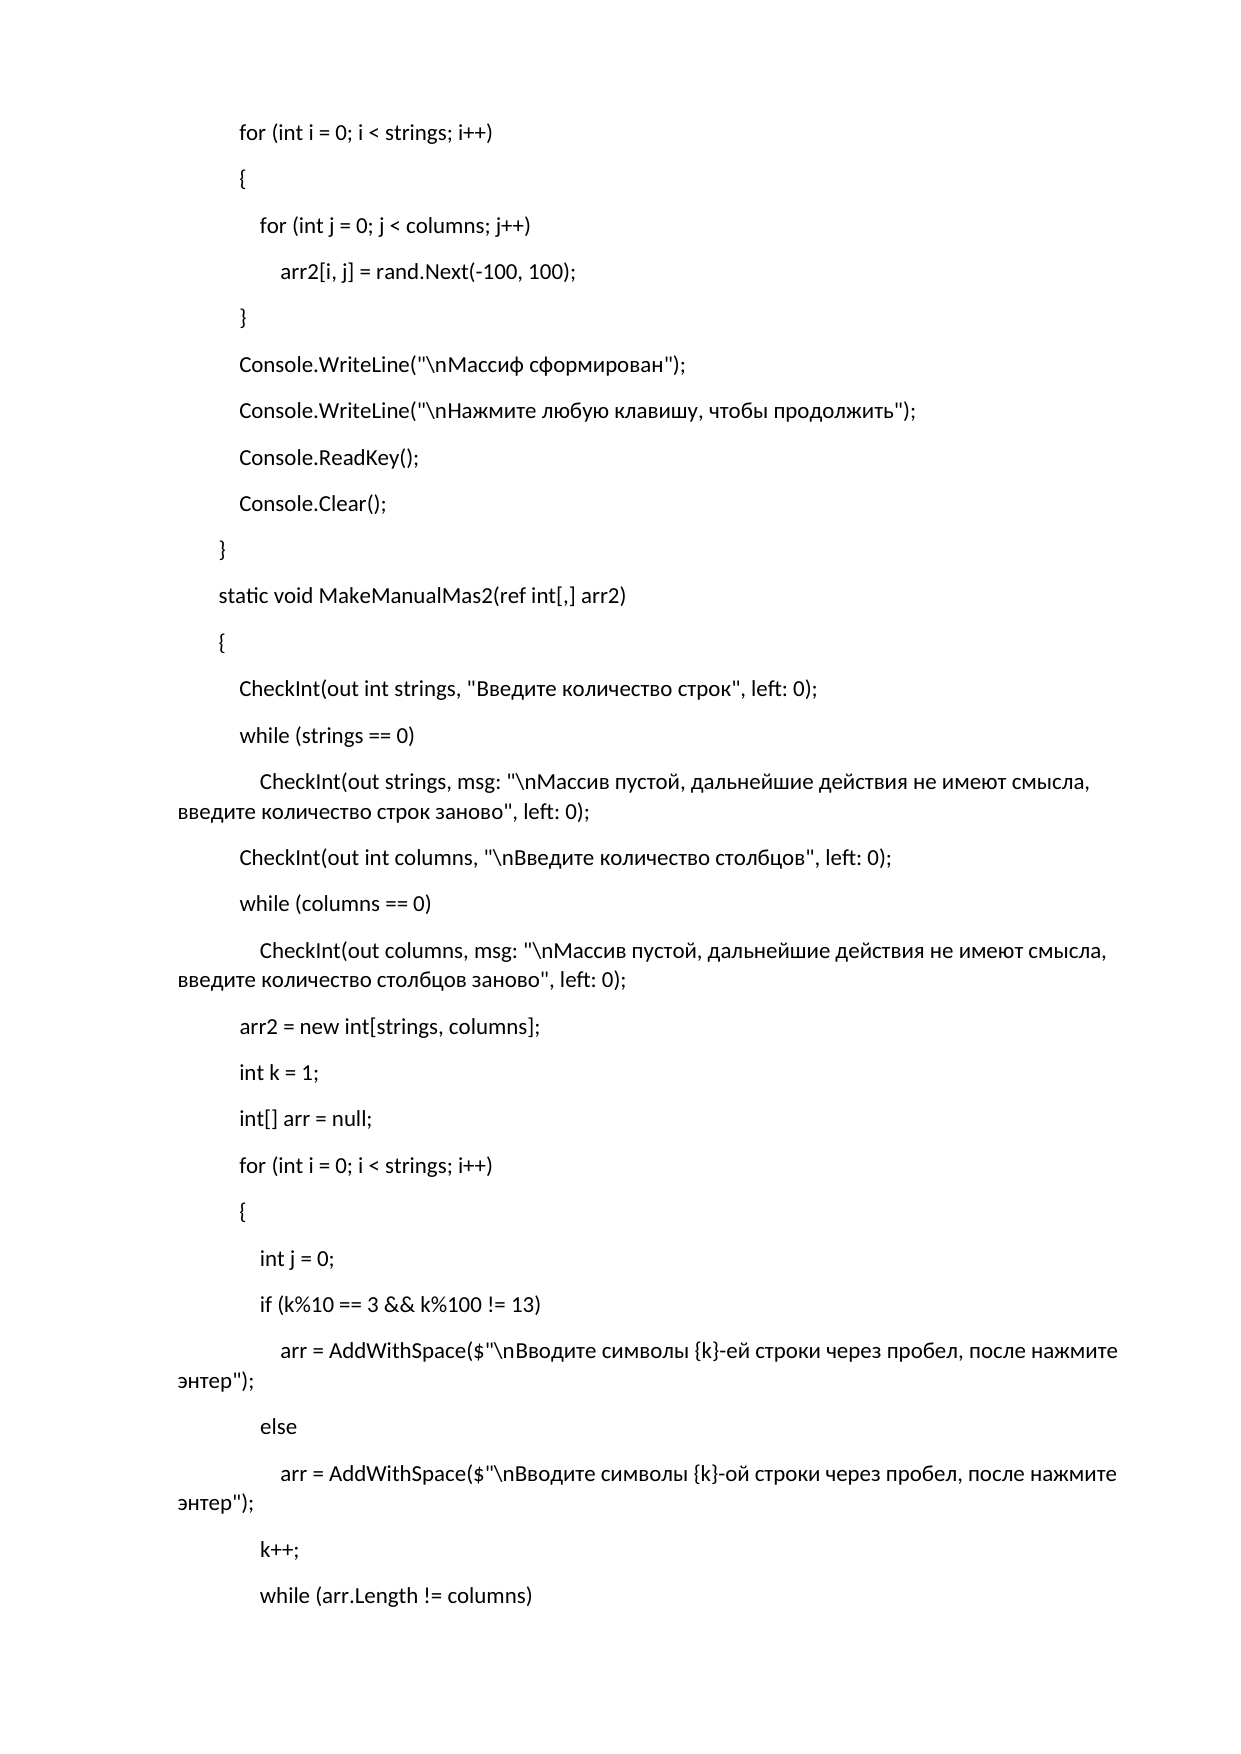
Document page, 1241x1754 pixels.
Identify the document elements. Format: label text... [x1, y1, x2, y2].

text while (strings == 0) [177, 721, 1152, 749]
text for (int j = 0; j < columns; j++) [177, 211, 1152, 239]
text else [177, 1412, 1152, 1440]
text while (arr.Length != columns) [177, 1581, 1152, 1609]
text { [177, 164, 1152, 192]
text CheckInt(out columns, msg: "\nМассив пустой, дальнейшие действия не имеют смысла, введите количество столбцов заново", left: 0); [177, 936, 1152, 993]
text k++; [177, 1535, 1152, 1563]
text int k = 1; [177, 1058, 1152, 1086]
text arr = AddWithSpace($"\nВводите символы {k}-ой строки через пробел, после нажмите энтер"); [177, 1459, 1152, 1516]
text } [177, 535, 1152, 563]
text Console.WriteLine("\nМассиф сформирован"); [177, 350, 1152, 378]
text arr2 = new int[strings, columns]; [177, 1012, 1152, 1040]
text for (int i = 0; i < strings; i++) [177, 118, 1152, 146]
text Console.WriteLine("\nНажмите любую клавишу, чтобы продолжить"); [177, 396, 1152, 424]
text for (int i = 0; i < strings; i++) [177, 1151, 1152, 1179]
text arr = AddWithSpace($"\nВводите символы {k}-ей строки через пробел, после нажмите энтер"); [177, 1336, 1152, 1394]
text CheckInt(out strings, msg: "\nМассив пустой, дальнейшие действия не имеют смысла, введите количество строк заново", left: 0); [177, 767, 1152, 825]
text while (columns == 0) [177, 889, 1152, 917]
text } [177, 303, 1152, 332]
text CheckInt(out int columns, "\nВведите количество столбцов", left: 0); [177, 843, 1152, 871]
text { [177, 1197, 1152, 1225]
text static void MakeManualMas2(ref int[,] arr2) [177, 582, 1152, 610]
text int j = 0; [177, 1244, 1152, 1272]
text Console.Clear(); [177, 489, 1152, 517]
text arr2[i, j] = rand.Next(-100, 100); [177, 257, 1152, 285]
text { [177, 628, 1152, 656]
text Console.ReadKey(); [177, 443, 1152, 471]
text int[] arr = null; [177, 1104, 1152, 1133]
text if (k%10 == 3 && k%100 != 13) [177, 1290, 1152, 1318]
text CheckInt(out int strings, "Введите количество строк", left: 0); [177, 674, 1152, 702]
